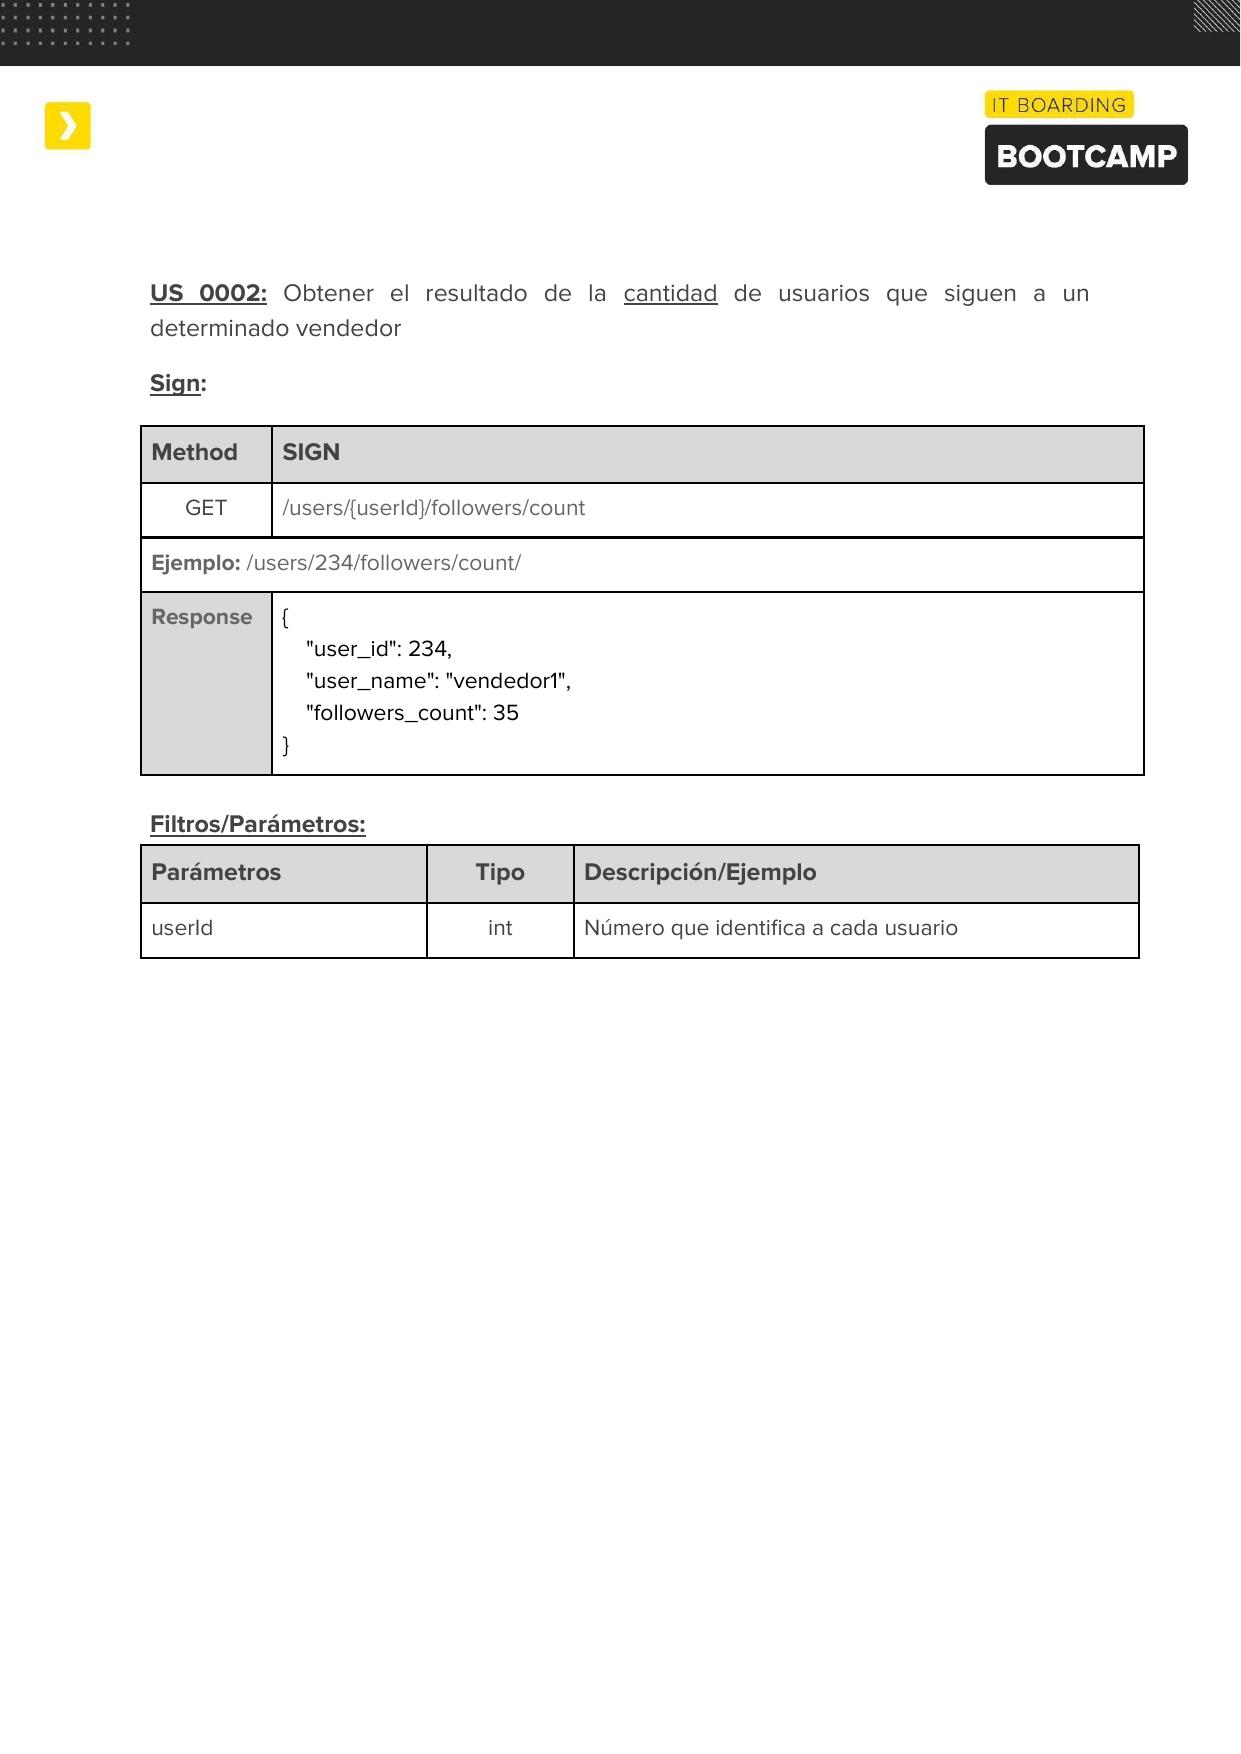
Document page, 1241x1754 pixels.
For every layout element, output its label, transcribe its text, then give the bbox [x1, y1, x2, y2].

table_cell { "user_id": 234, "user_name": "vendedor1", "followers_count": 35 } [273, 593, 1143, 774]
table_cell Número que identifica a cada usuario [575, 904, 1138, 957]
table_cell /users/{userId}/followers/count [273, 484, 1143, 536]
text Filtros/Parámetros: [150, 809, 1090, 840]
table_cell Ejemplo: /users/234/followers/count/ [142, 539, 1143, 591]
text US 0002: Obtener el resultado de la cantidad de usuarios que siguen a un determinado vendedor [150, 183, 1090, 343]
table_cell Response [142, 593, 271, 774]
text Sign: [150, 369, 1090, 399]
table_header Tipo [428, 846, 573, 902]
table_header Parámetros [142, 846, 426, 902]
table_header Method [142, 427, 271, 482]
table_cell userId [142, 904, 426, 957]
table_header Descripción/Ejemplo [575, 846, 1138, 902]
table_header SIGN [273, 427, 1143, 482]
table_cell int [428, 904, 573, 957]
picture [0, 0, 1241, 206]
table_cell GET [142, 484, 271, 536]
